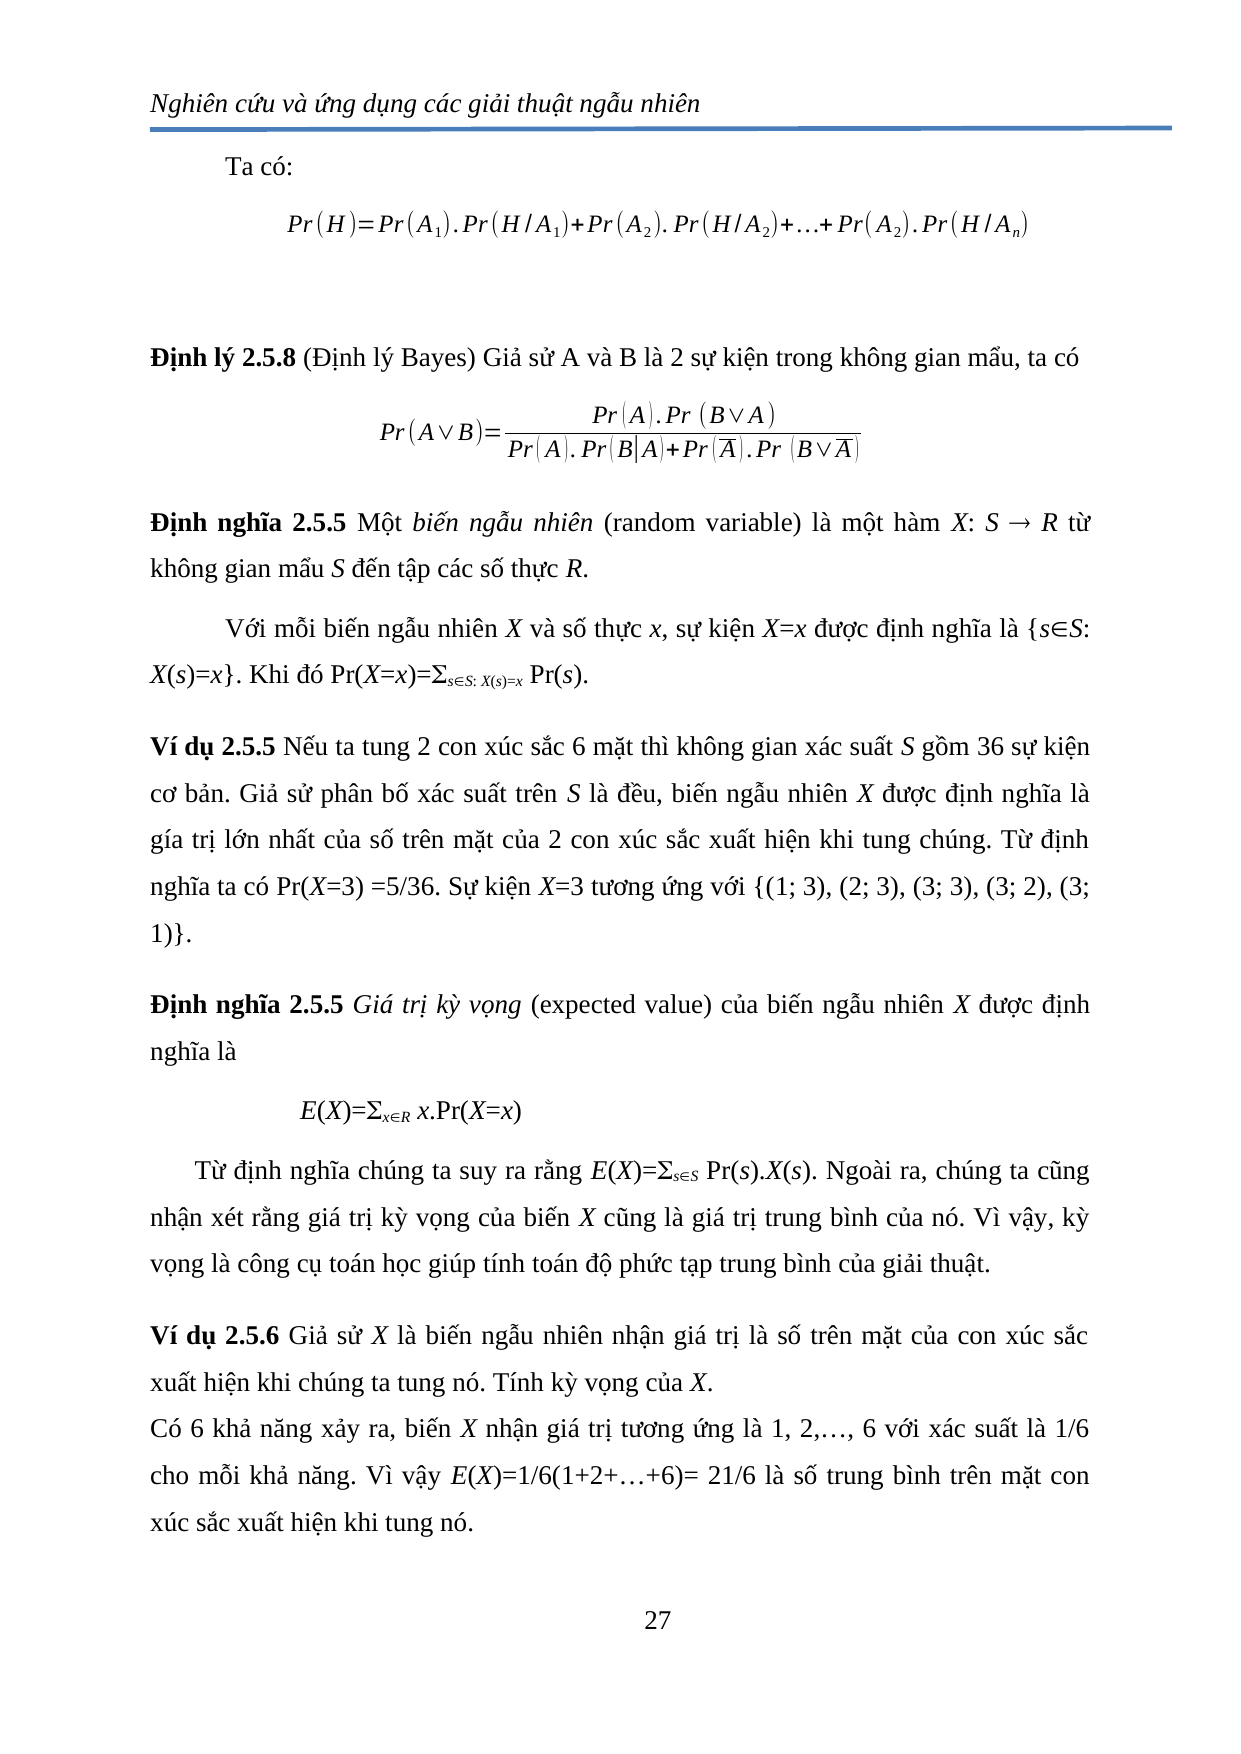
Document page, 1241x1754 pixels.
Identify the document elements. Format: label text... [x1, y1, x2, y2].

text Từ định nghĩa chúng ta suy ra rằng E(X)=sS Pr(s).X(s). Ngoài ra, chúng ta cũng nhận xét rằng giá trị kỳ vọng của biến X cũng là giá trị trung bình của nó. Vì vậy, kỳ vọng là công cụ toán học giúp tính toán độ phức tạp trung bình của giải thuật. [150, 1154, 1090, 1278]
text Ví dụ 2.5.5 Nếu ta tung 2 con xúc sắc 6 mặt thì không gian xác suất S gồm 36 sự kiện cơ bản. Giả sử phân bố xác suất trên S là đều, biến ngẫu nhiên X được định nghĩa là gía trị lớn nhất của số trên mặt của 2 con xúc sắc xuất hiện khi tung chúng. Từ định nghĩa ta có Pr(X=3) =5/36. Sự kiện X=3 tương ứng với {(1; 3), (2; 3), (3; 3), (3; 2), (3; 1)}. [150, 730, 1090, 948]
text Định nghĩa 2.5.5 Một biến ngẫu nhiên (random variable) là một hàm X: S R từ không gian mẩu S đến tập các số thực R. [150, 506, 1090, 584]
text Có 6 khả năng xảy ra, biến X nhận giá trị tương ứng là 1, 2,…, 6 với xác suất là 1/6 cho mỗi khả năng. Vì vậy E(X)=1/6(1+2+…+6)= 21/6 là số trung bình trên mặt con xúc sắc xuất hiện khi tung nó. [150, 1412, 1090, 1537]
text Ví dụ 2.5.6 Giả sử X là biến ngẫu nhiên nhận giá trị là số trên mặt của con xúc sắc xuất hiện khi chúng ta tung nó. Tính kỳ vọng của X. [150, 1319, 1090, 1397]
text Định nghĩa 2.5.5 Giá trị kỳ vọng (expected value) của biến ngẫu nhiên X được định nghĩa là [150, 989, 1090, 1066]
text Định lý 2.5.8 (Định lý Bayes) Giả sử A và B là 2 sự kiện trong không gian mẩu, ta có [150, 341, 1090, 372]
text Với mỗi biến ngẫu nhiên X và số thực x, sự kiện X=x được định nghĩa là {sS: X(s)=x}. Khi đó Pr(X=x)=sS: X(s)=x Pr(s). [150, 612, 1090, 690]
text E(X)=xR x.Pr(X=x) [150, 1094, 1090, 1126]
text Ta có: [150, 150, 1090, 181]
